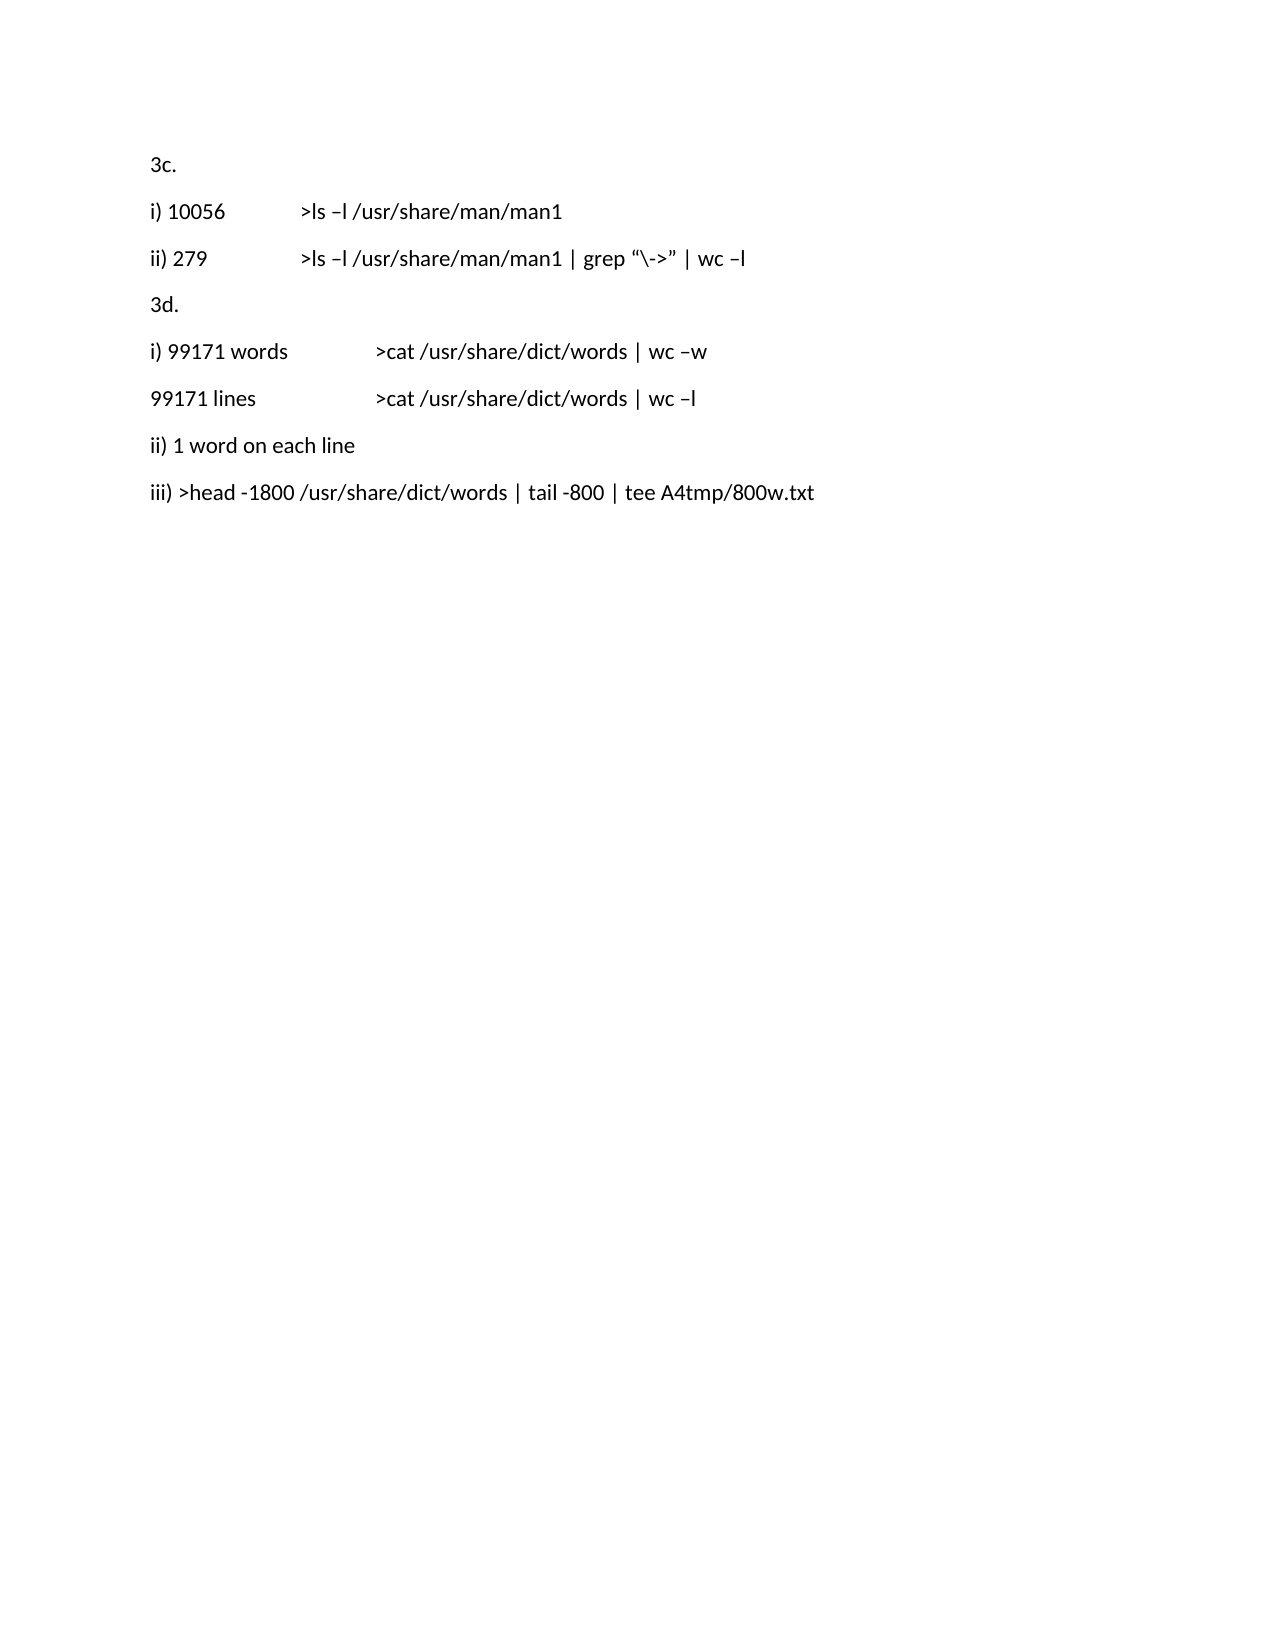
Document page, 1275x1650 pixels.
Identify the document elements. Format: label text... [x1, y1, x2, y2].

text 3c. [150, 150, 1125, 178]
text i) 99171 words >cat /usr/share/dict/words | wc –w [150, 337, 1125, 366]
text ii) 279 >ls –l /usr/share/man/man1 | grep “\->” | wc –l [150, 244, 1125, 272]
text i) 10056 >ls –l /usr/share/man/man1 [150, 197, 1125, 225]
text 3d. [150, 291, 1125, 319]
text ii) 1 word on each line [150, 431, 1125, 459]
text 99171 lines >cat /usr/share/dict/words | wc –l [150, 384, 1125, 412]
text iii) >head -1800 /usr/share/dict/words | tail -800 | tee A4tmp/800w.txt [150, 478, 1125, 506]
